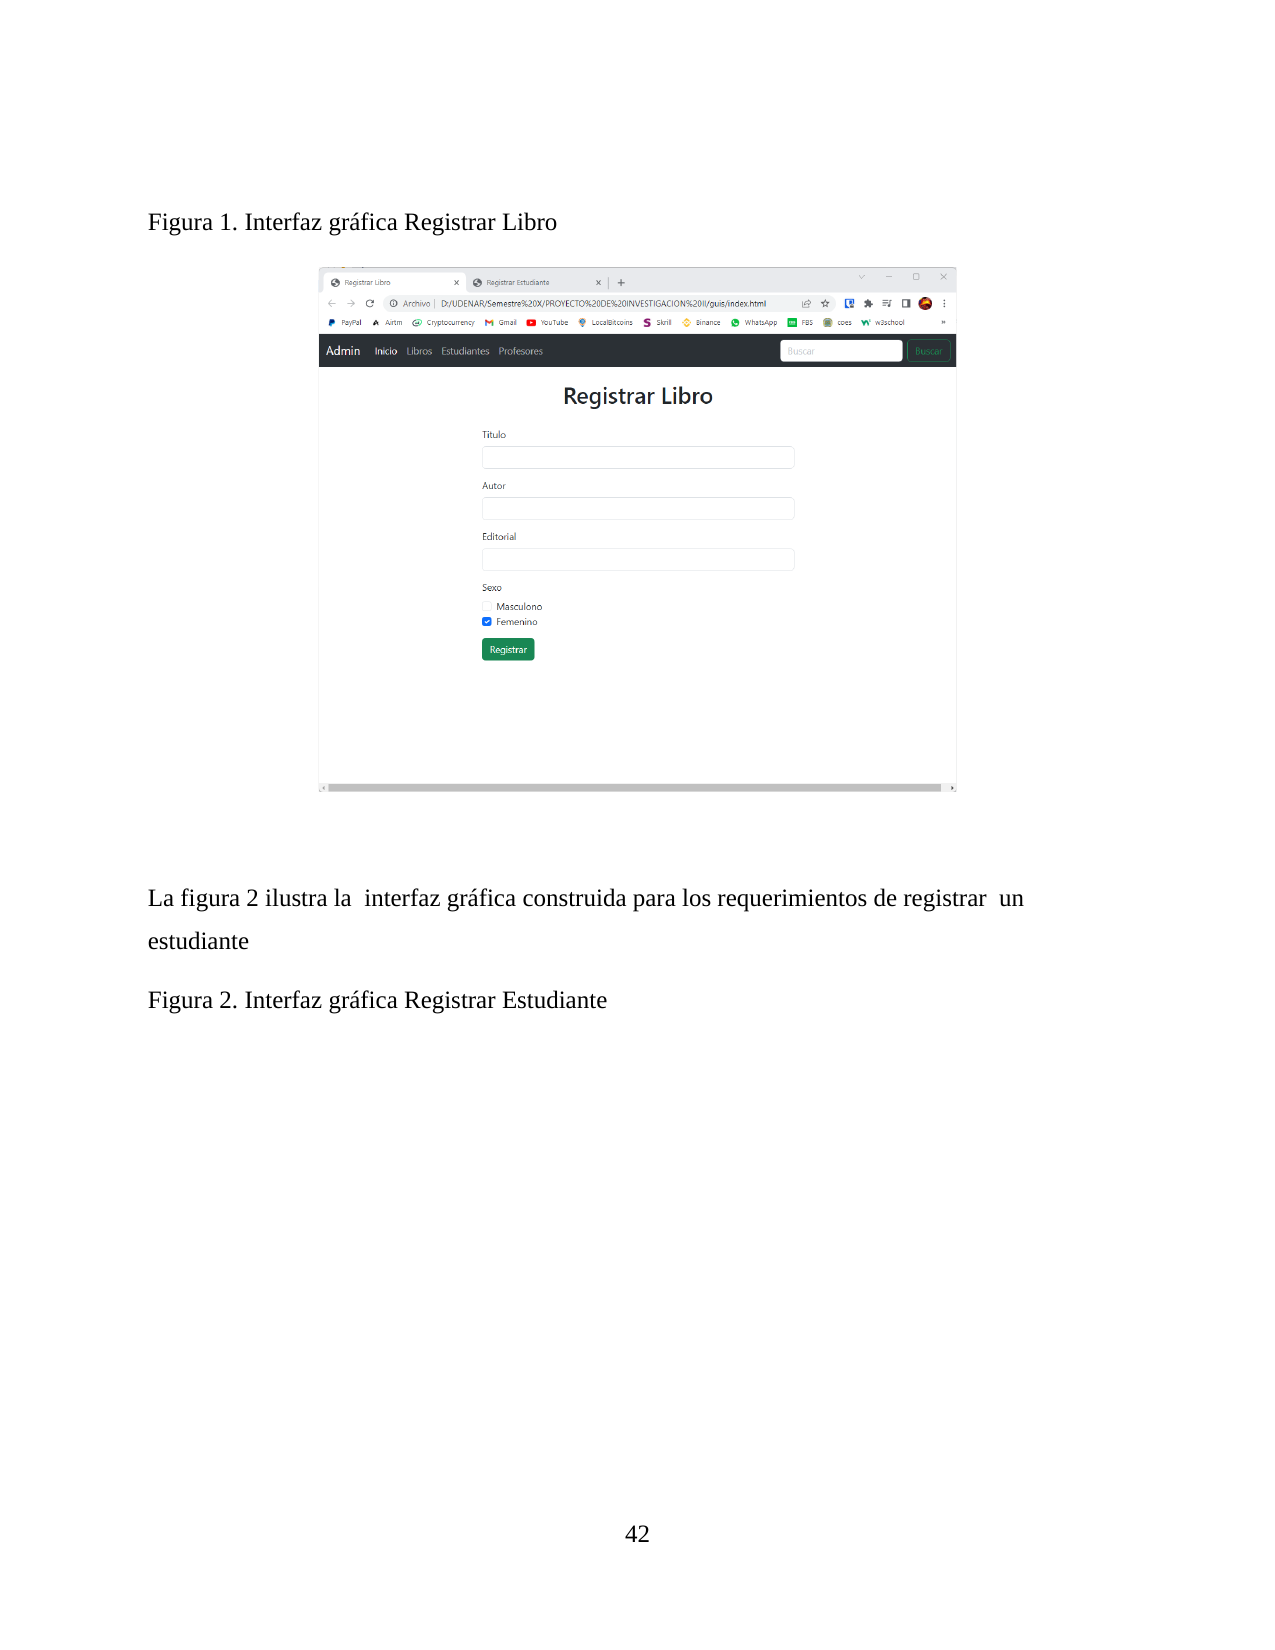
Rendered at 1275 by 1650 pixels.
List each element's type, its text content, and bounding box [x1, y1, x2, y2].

text Figura 1. Interfaz gráfica Registrar Libro [148, 207, 1127, 236]
text Figura 2. Interfaz gráfica Registrar Estudiante [148, 986, 1127, 1014]
picture [318, 267, 957, 792]
text La figura 2 ilustra la interfaz gráfica construida para los requerimientos de registrar un estudiante [148, 883, 1127, 954]
